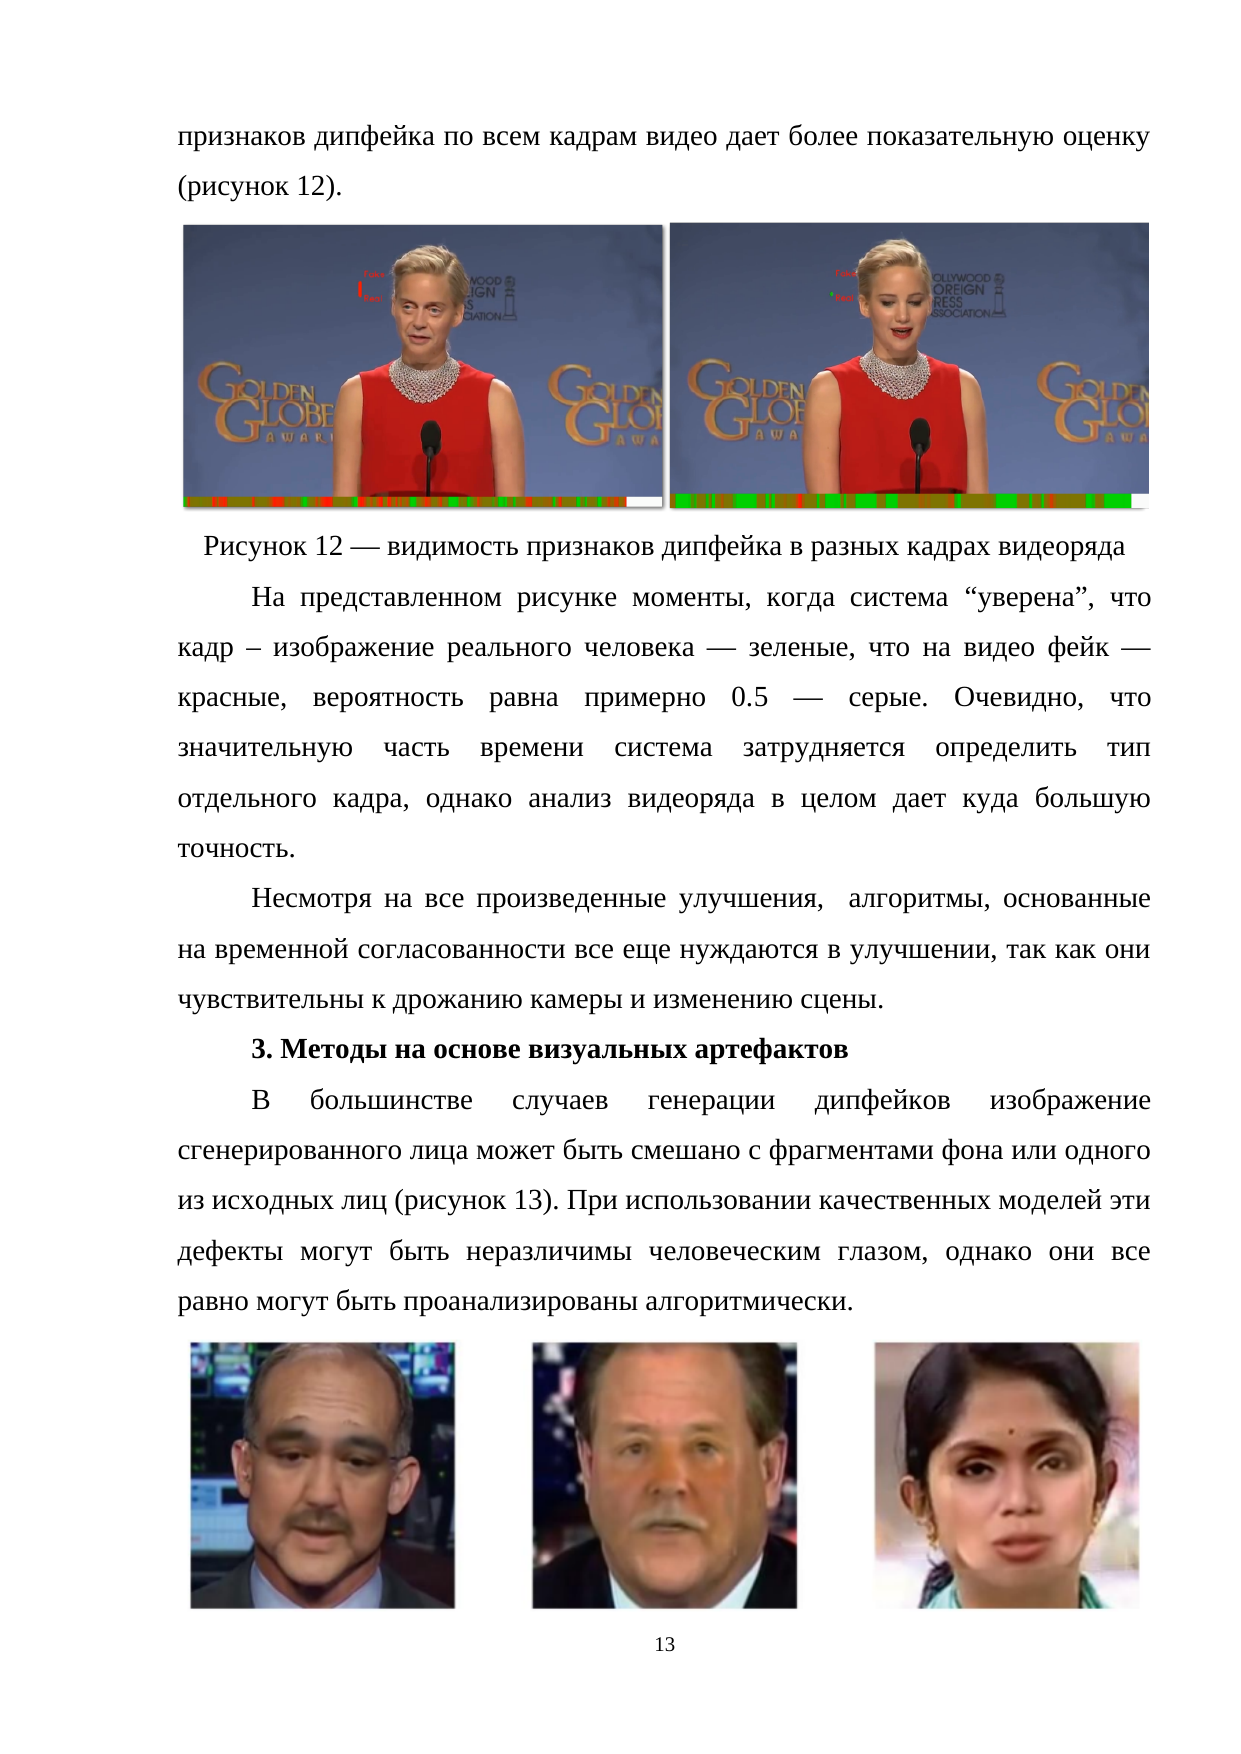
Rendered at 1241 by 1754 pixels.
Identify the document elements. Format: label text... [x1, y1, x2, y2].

text Рисунок 12 — видимость признаков дипфейка в разных кадрах видеоряда [177, 528, 1152, 562]
text В большинстве случаев генерации дипфейков изображение сгенерированного лица может быть смешано с фрагментами фона или одного из исходных лиц (рисунок 13). При использовании качественных моделей эти дефекты могут быть неразличимы человеческим глазом, однако они все равно могут быть проанализированы алгоритмически. [177, 1082, 1152, 1317]
picture [177, 1333, 1152, 1613]
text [177, 118, 1152, 202]
subtitle 3. Методы на основе визуальных артефактов [177, 1031, 1152, 1065]
text Несмотря на все произведенные улучшения, алгоритмы, основанные на временной согласованности все еще нуждаются в улучшении, так как они чувствительны к дрожанию камеры и изменению сцены. [177, 881, 1152, 1015]
picture [177, 218, 1152, 512]
text На представленном рисунке моменты, когда система “уверена”, что кадр – изображение реального человека — зеленые, что на видео фейк — красные, вероятность равна примерно 0.5 — серые. Очевидно, что значительную часть времени система затрудняется определить тип отдельного кадра, однако анализ видеоряда в целом дает куда большую точность. [177, 579, 1152, 864]
